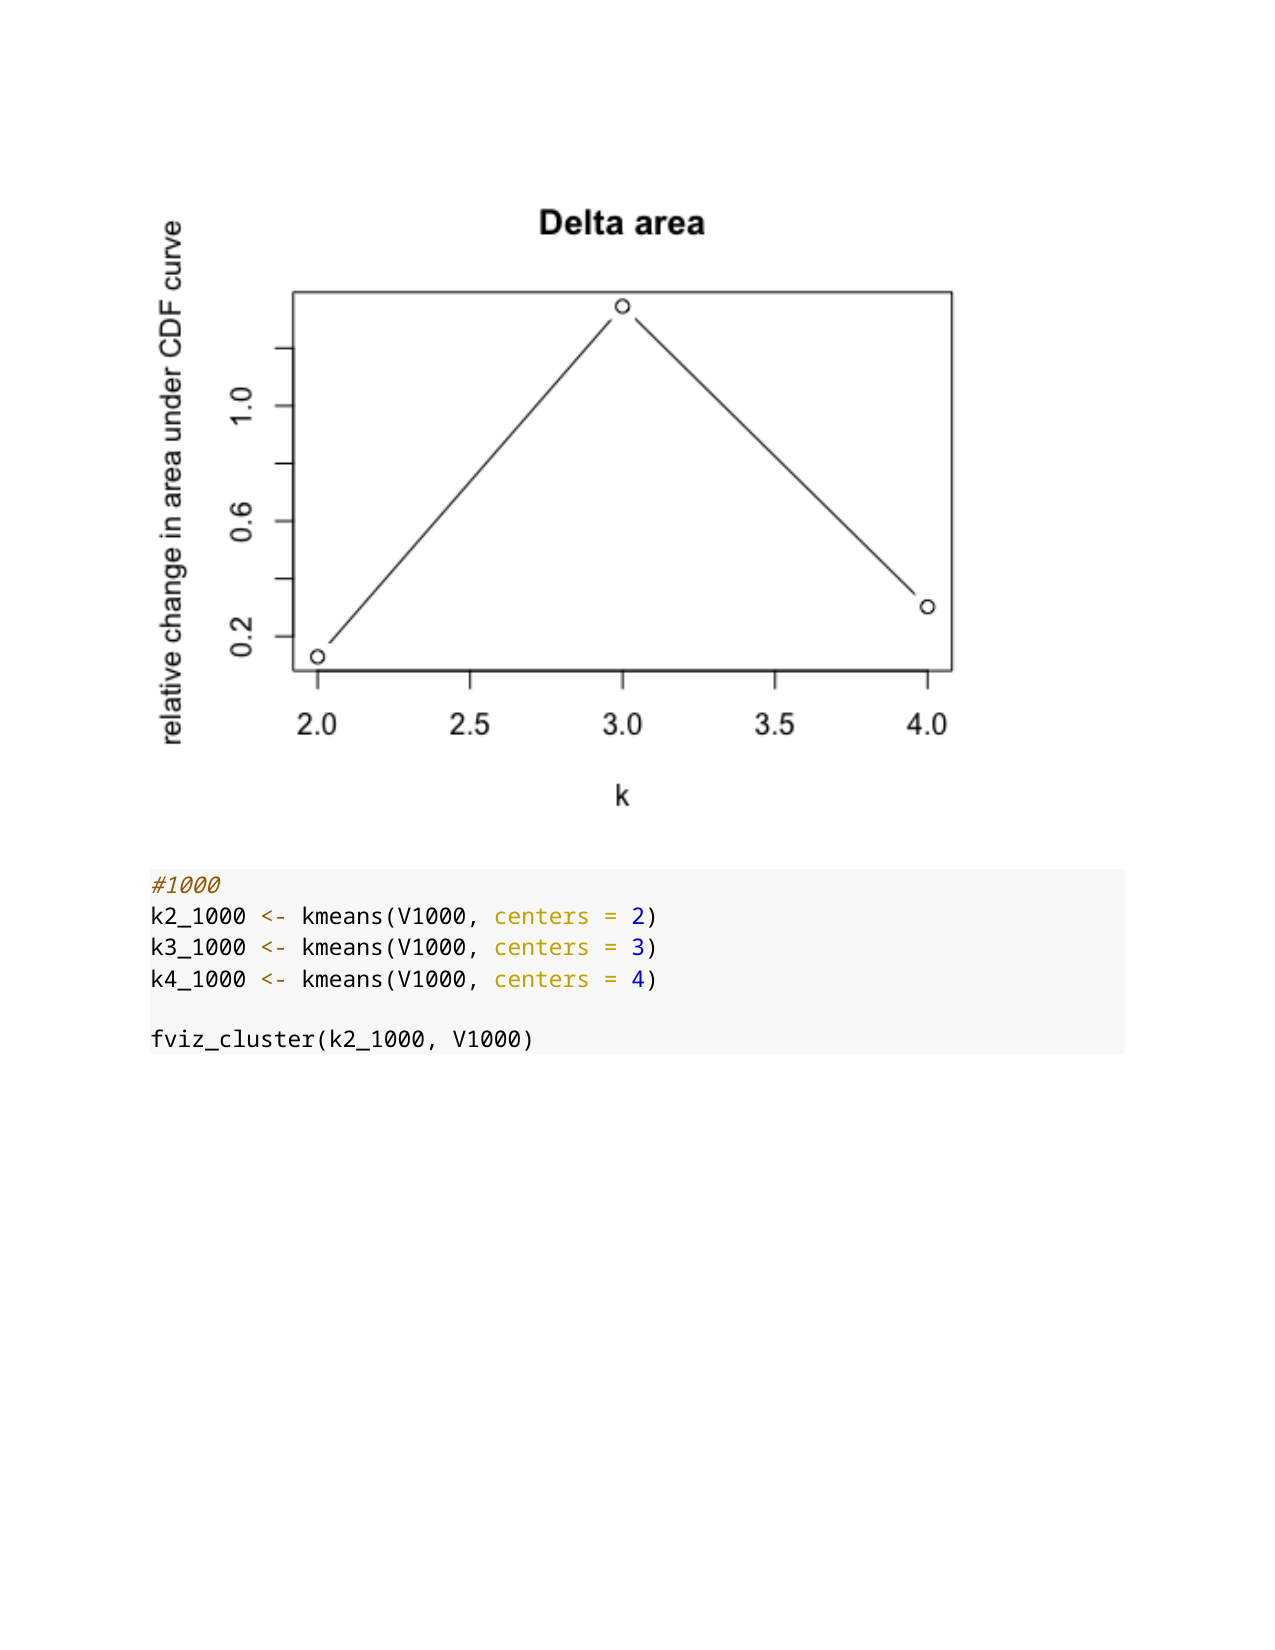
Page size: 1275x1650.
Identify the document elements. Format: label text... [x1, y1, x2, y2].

picture [150, 150, 1025, 850]
text #1000 k2_1000 <- kmeans(V1000, centers = 2) k3_1000 <- kmeans(V1000, centers = 3) k4_1000 <- kmeans(V1000, centers = 4) fviz_cluster(k2_1000, V1000) [150, 869, 1125, 1054]
